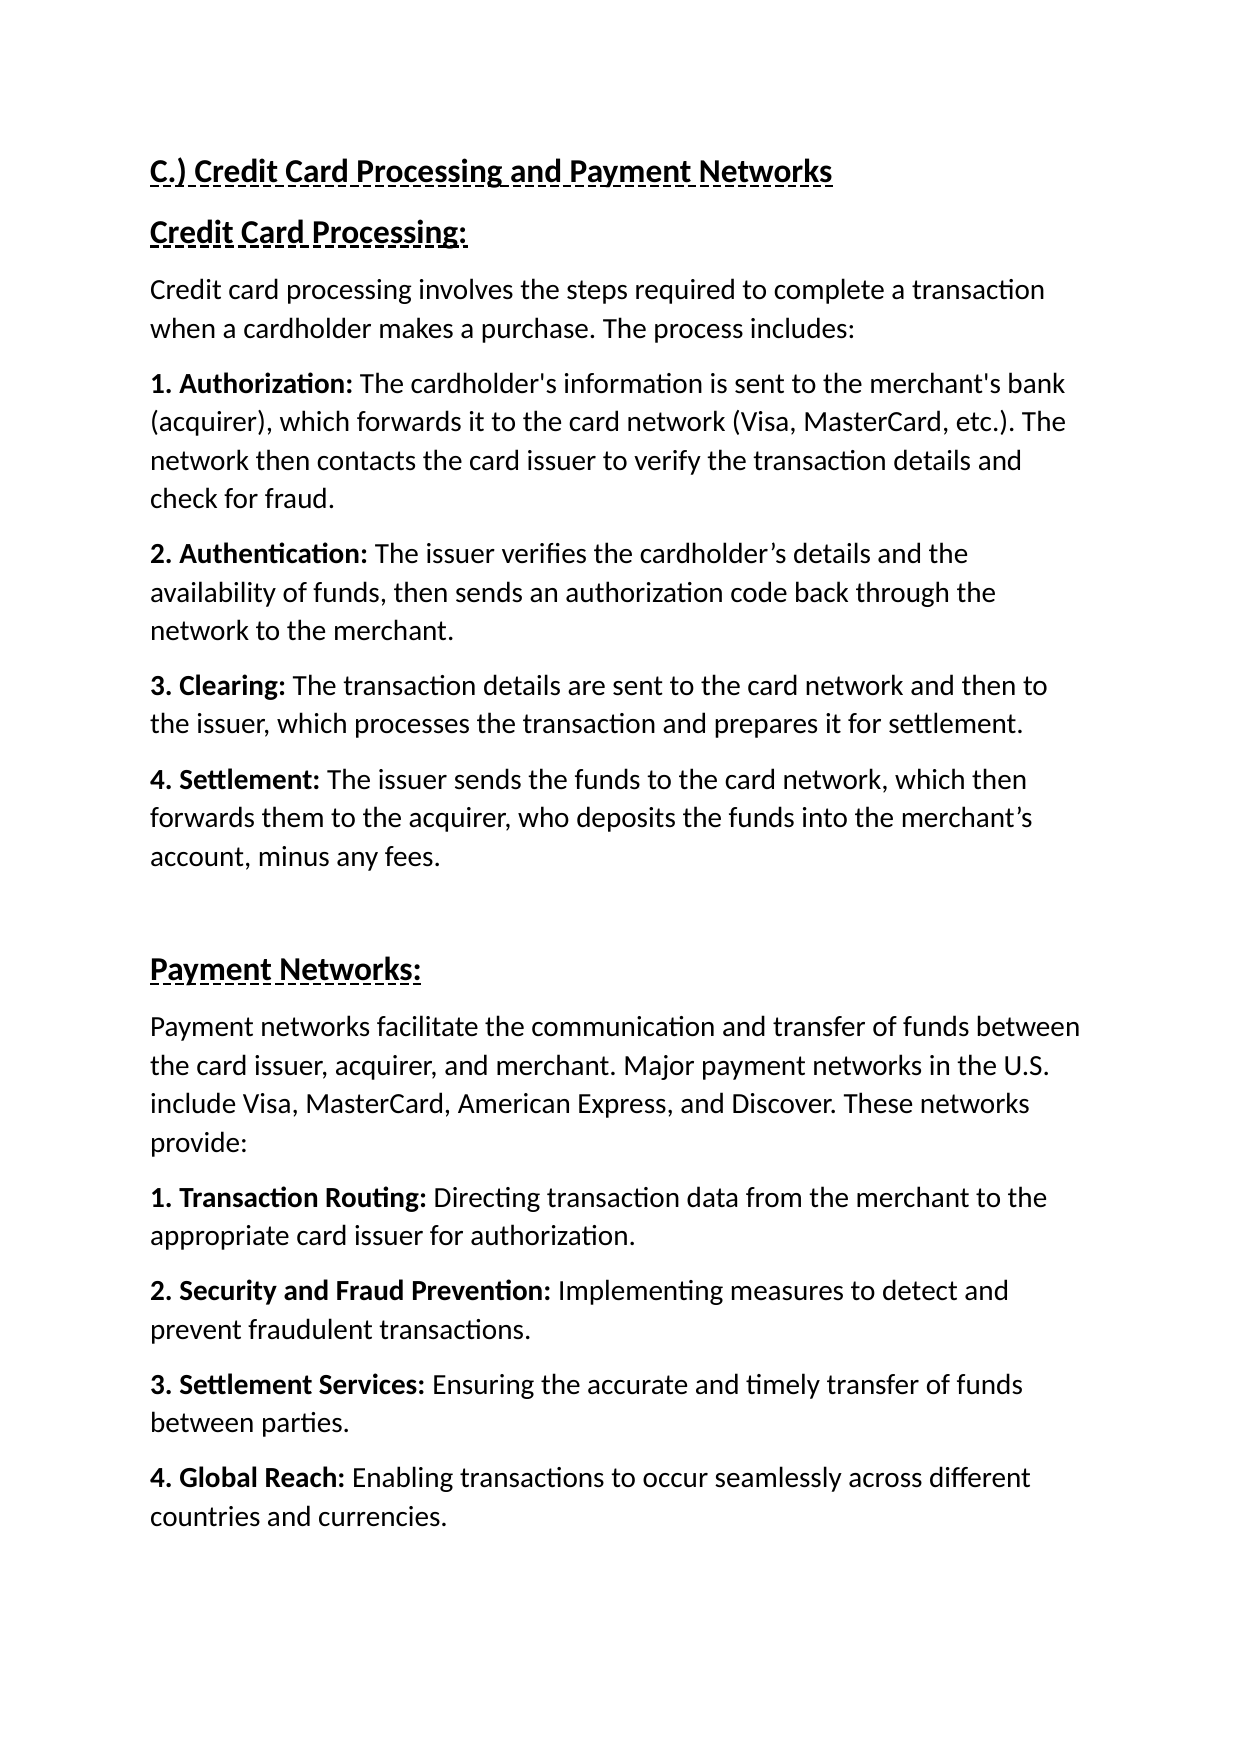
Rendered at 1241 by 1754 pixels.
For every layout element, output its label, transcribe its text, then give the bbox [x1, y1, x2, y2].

text Credit Card Processing: [150, 211, 1090, 251]
text 2. Security and Fraud Prevention: Implementing measures to detect and prevent fraudulent transactions. [150, 1272, 1090, 1346]
text Payment Networks: [150, 948, 1090, 988]
text 4. Settlement: The issuer sends the funds to the card network, which then forwards them to the acquirer, who deposits the funds into the merchant’s account, minus any fees. [150, 761, 1090, 873]
text 4. Global Reach: Enabling transactions to occur seamlessly across different countries and currencies. [150, 1459, 1090, 1533]
text C.) Credit Card Processing and Payment Networks [150, 150, 1090, 191]
text Credit card processing involves the steps required to complete a transaction when a cardholder makes a purchase. The process includes: [150, 271, 1090, 345]
text 1. Transaction Routing: Directing transaction data from the merchant to the appropriate card issuer for authorization. [150, 1179, 1090, 1253]
text 1. Authorization: The cardholder's information is sent to the merchant's bank (acquirer), which forwards it to the card network (Visa, MasterCard, etc.). The network then contacts the card issuer to verify the transaction details and check for fraud. [150, 365, 1090, 516]
text 3. Settlement Services: Ensuring the accurate and timely transfer of funds between parties. [150, 1366, 1090, 1440]
text Payment networks facilitate the communication and transfer of funds between the card issuer, acquirer, and merchant. Major payment networks in the U.S. include Visa, MasterCard, American Express, and Discover. These networks provide: [150, 1008, 1090, 1159]
text 2. Authentication: The issuer verifies the cardholder’s details and the availability of funds, then sends an authorization code back through the network to the merchant. [150, 535, 1090, 648]
text 3. Clearing: The transaction details are sent to the card network and then to the issuer, which processes the transaction and prepares it for settlement. [150, 667, 1090, 741]
